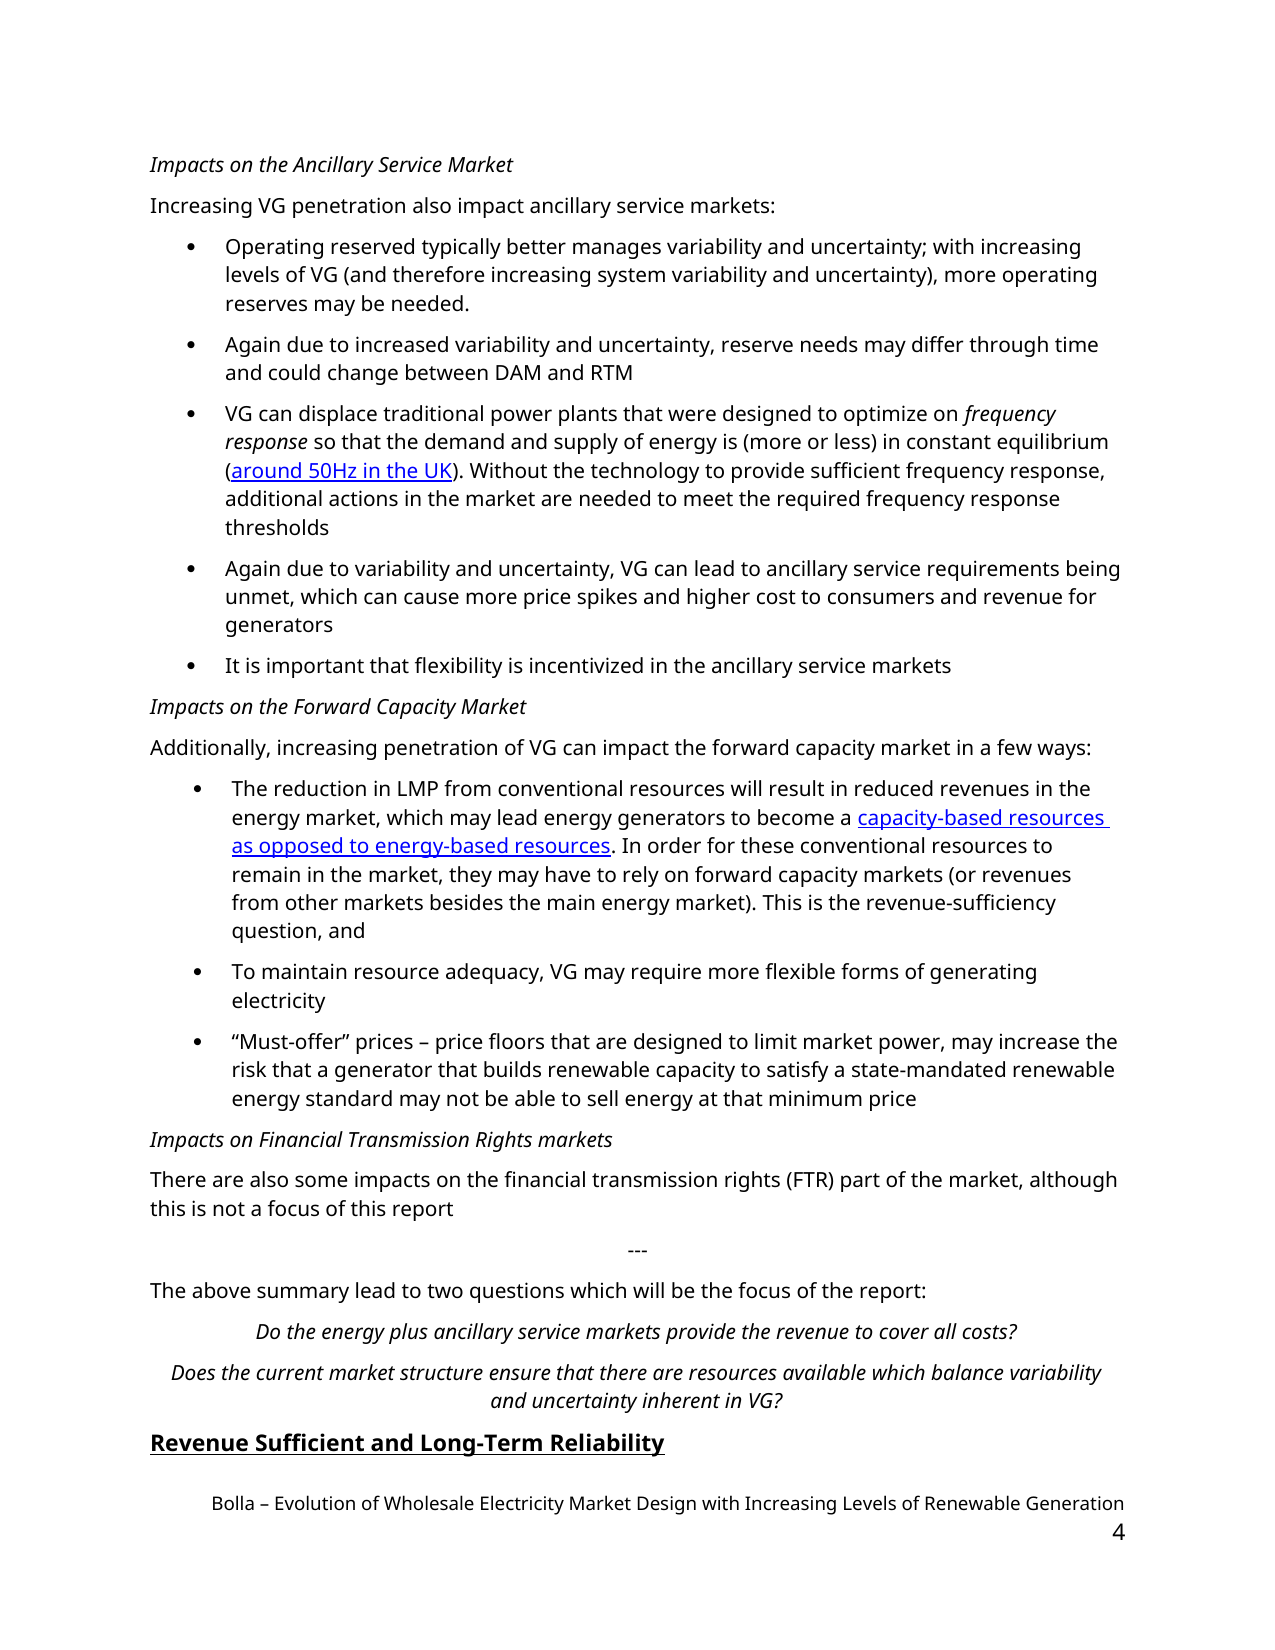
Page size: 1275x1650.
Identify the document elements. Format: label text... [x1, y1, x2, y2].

text The above summary lead to two questions which will be the focus of the report: [150, 1276, 1125, 1304]
text --- [150, 1235, 1125, 1263]
text Additionally, increasing penetration of VG can impact the forward capacity market in a few ways: [150, 733, 1125, 762]
text There are also some impacts on the financial transmission rights (FTR) part of the market, although this is not a focus of this report [150, 1166, 1125, 1222]
text Do the energy plus ancillary service markets provide the revenue to cover all costs? [150, 1317, 1125, 1345]
text Impacts on the Forward Capacity Market [150, 692, 1125, 721]
list “Must-offer” prices – price floors that are designed to limit market power, may increase the risk that a generator that builds renewable capacity to satisfy a state-mandated renewable energy standard may not be able to sell energy at that minimum price [194, 1027, 1125, 1112]
list The reduction in LMP from conventional resources will result in reduced revenues in the energy market, which may lead energy generators to become a capacity-based resources as opposed to energy-based resources. In order for these conventional resources to remain in the market, they may have to rely on forward capacity markets (or revenues from other markets besides the main energy market). This is the revenue-sufficiency question, and [194, 774, 1125, 945]
text Impacts on Financial Transmission Rights markets [150, 1125, 1125, 1153]
text Does the current market structure ensure that there are resources available which balance variability and uncertainty inherent in VG? [150, 1358, 1125, 1415]
text Increasing VG penetration also impact ancillary service markets: [150, 191, 1125, 219]
text Impacts on the Ancillary Service Market [150, 150, 1125, 178]
list VG can displace traditional power plants that were designed to optimize on frequency response so that the demand and supply of energy is (more or less) in constant equilibrium (around 50Hz in the UK). Without the technology to provide sufficient frequency response, additional actions in the market are needed to meet the required frequency response thresholds [187, 399, 1125, 541]
text Revenue Sufficient and Long-Term Reliability [150, 1427, 1125, 1458]
list It is important that flexibility is incentivized in the ancillary service markets [187, 652, 1125, 680]
list Again due to increased variability and uncertainty, reserve needs may differ through time and could change between DAM and RTM [187, 330, 1125, 387]
list Operating reserved typically better manages variability and uncertainty; with increasing levels of VG (and therefore increasing system variability and uncertainty), more operating reserves may be needed. [187, 232, 1125, 317]
list Again due to variability and uncertainty, VG can lead to ancillary service requirements being unmet, which can cause more price spikes and higher cost to consumers and revenue for generators [187, 554, 1125, 639]
list To maintain resource adequacy, VG may require more flexible forms of generating electricity [194, 957, 1125, 1014]
